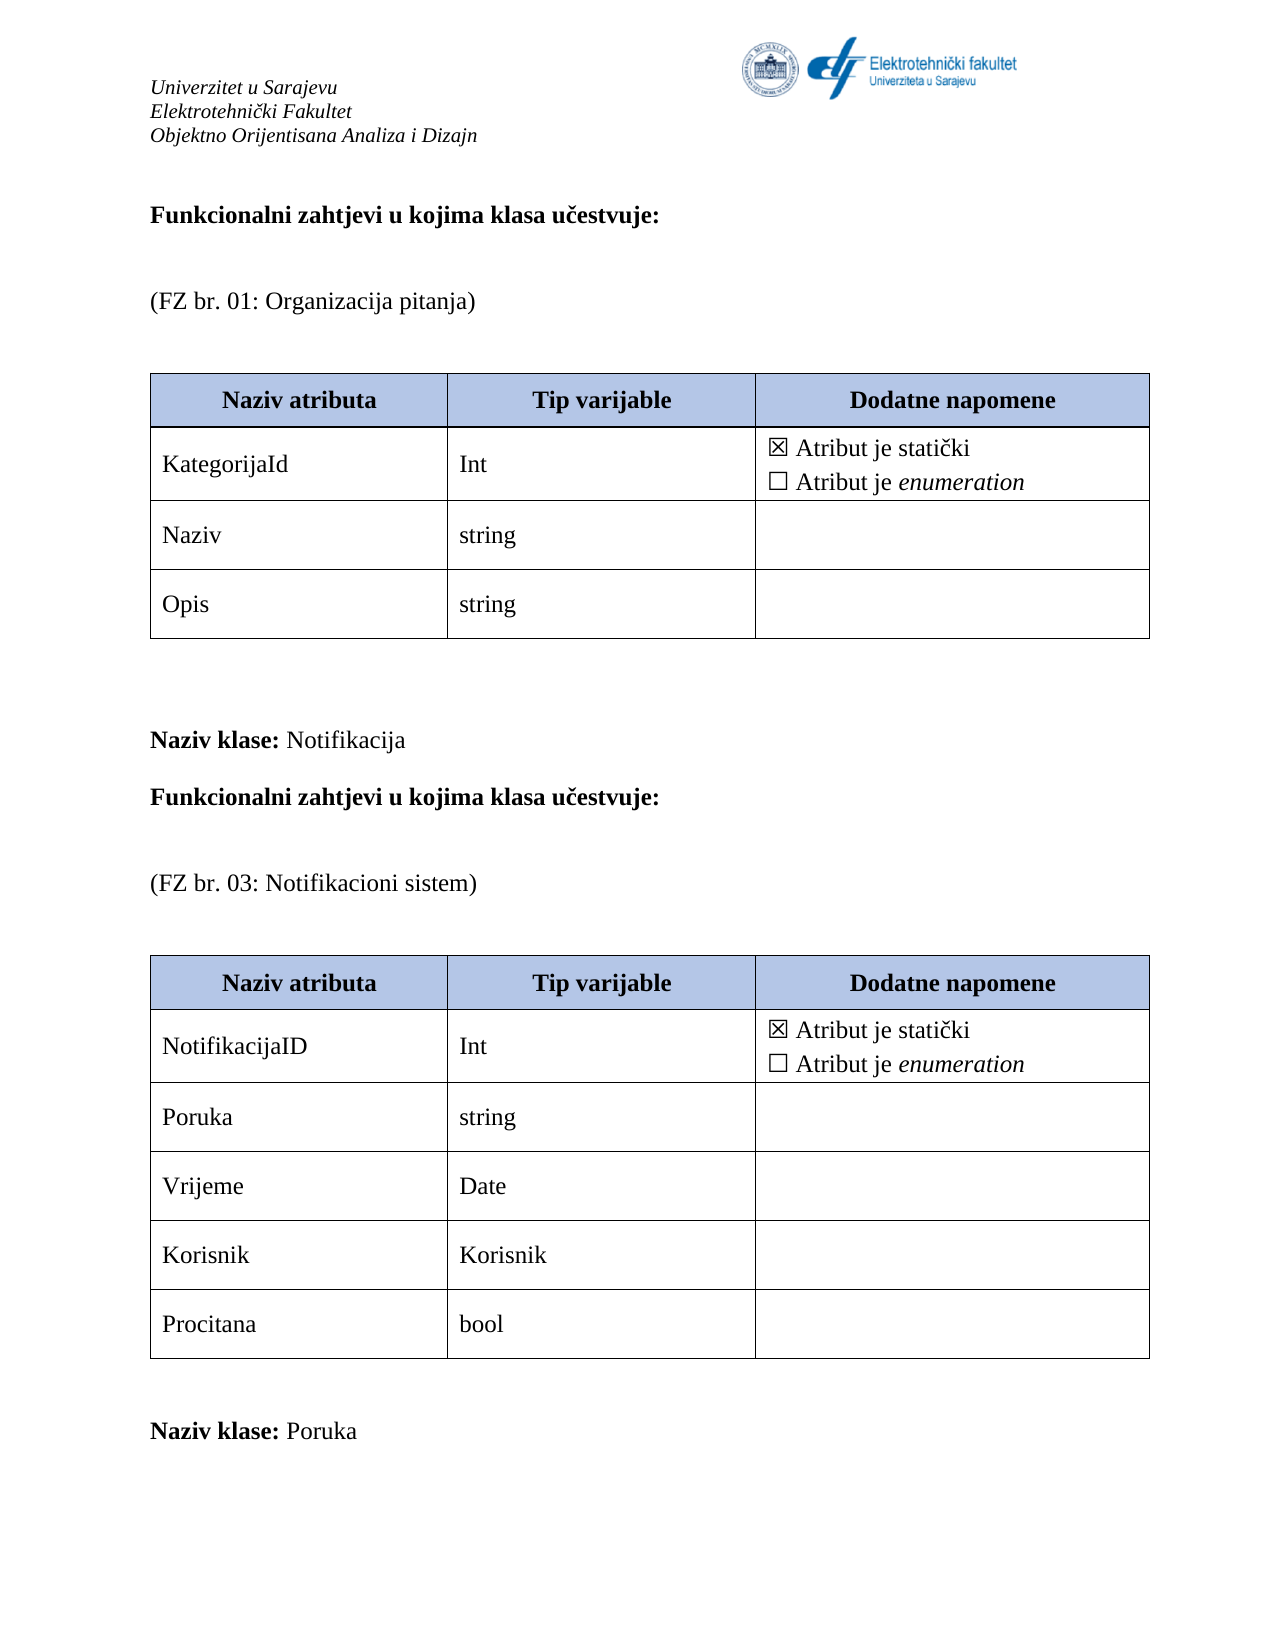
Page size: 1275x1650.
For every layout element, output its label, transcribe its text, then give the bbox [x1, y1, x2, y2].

table_cell [756, 1152, 1149, 1219]
text Naziv klase: [150, 725, 1125, 753]
table_header Naziv atributa [151, 956, 447, 1009]
table_cell bool [448, 1290, 755, 1357]
text Funkcionalni zahtjevi u kojima klasa učestvuje: [150, 200, 1125, 229]
table_cell Korisnik [448, 1221, 755, 1288]
table_cell [756, 1221, 1149, 1288]
table_cell Procitana [151, 1290, 447, 1357]
table_header Tip varijable [448, 956, 755, 1009]
table_header Naziv atributa [151, 374, 447, 426]
table_cell [756, 501, 1149, 568]
table_cell [756, 1083, 1149, 1151]
text Naziv klase: [150, 1416, 1125, 1445]
table_header Tip varijable [448, 374, 755, 426]
picture [736, 33, 1022, 104]
table_header Dodatne napomene [756, 374, 1149, 426]
table_cell Atribut je statički Atribut je enumeration [756, 428, 1149, 499]
table_cell Korisnik [151, 1221, 447, 1288]
table_cell [756, 1290, 1149, 1357]
table_header Dodatne napomene [756, 956, 1149, 1009]
text Funkcionalni zahtjevi u kojima klasa učestvuje: [150, 782, 1125, 811]
table_cell [756, 570, 1149, 637]
table_cell Atribut je statički Atribut je enumeration [756, 1010, 1149, 1082]
